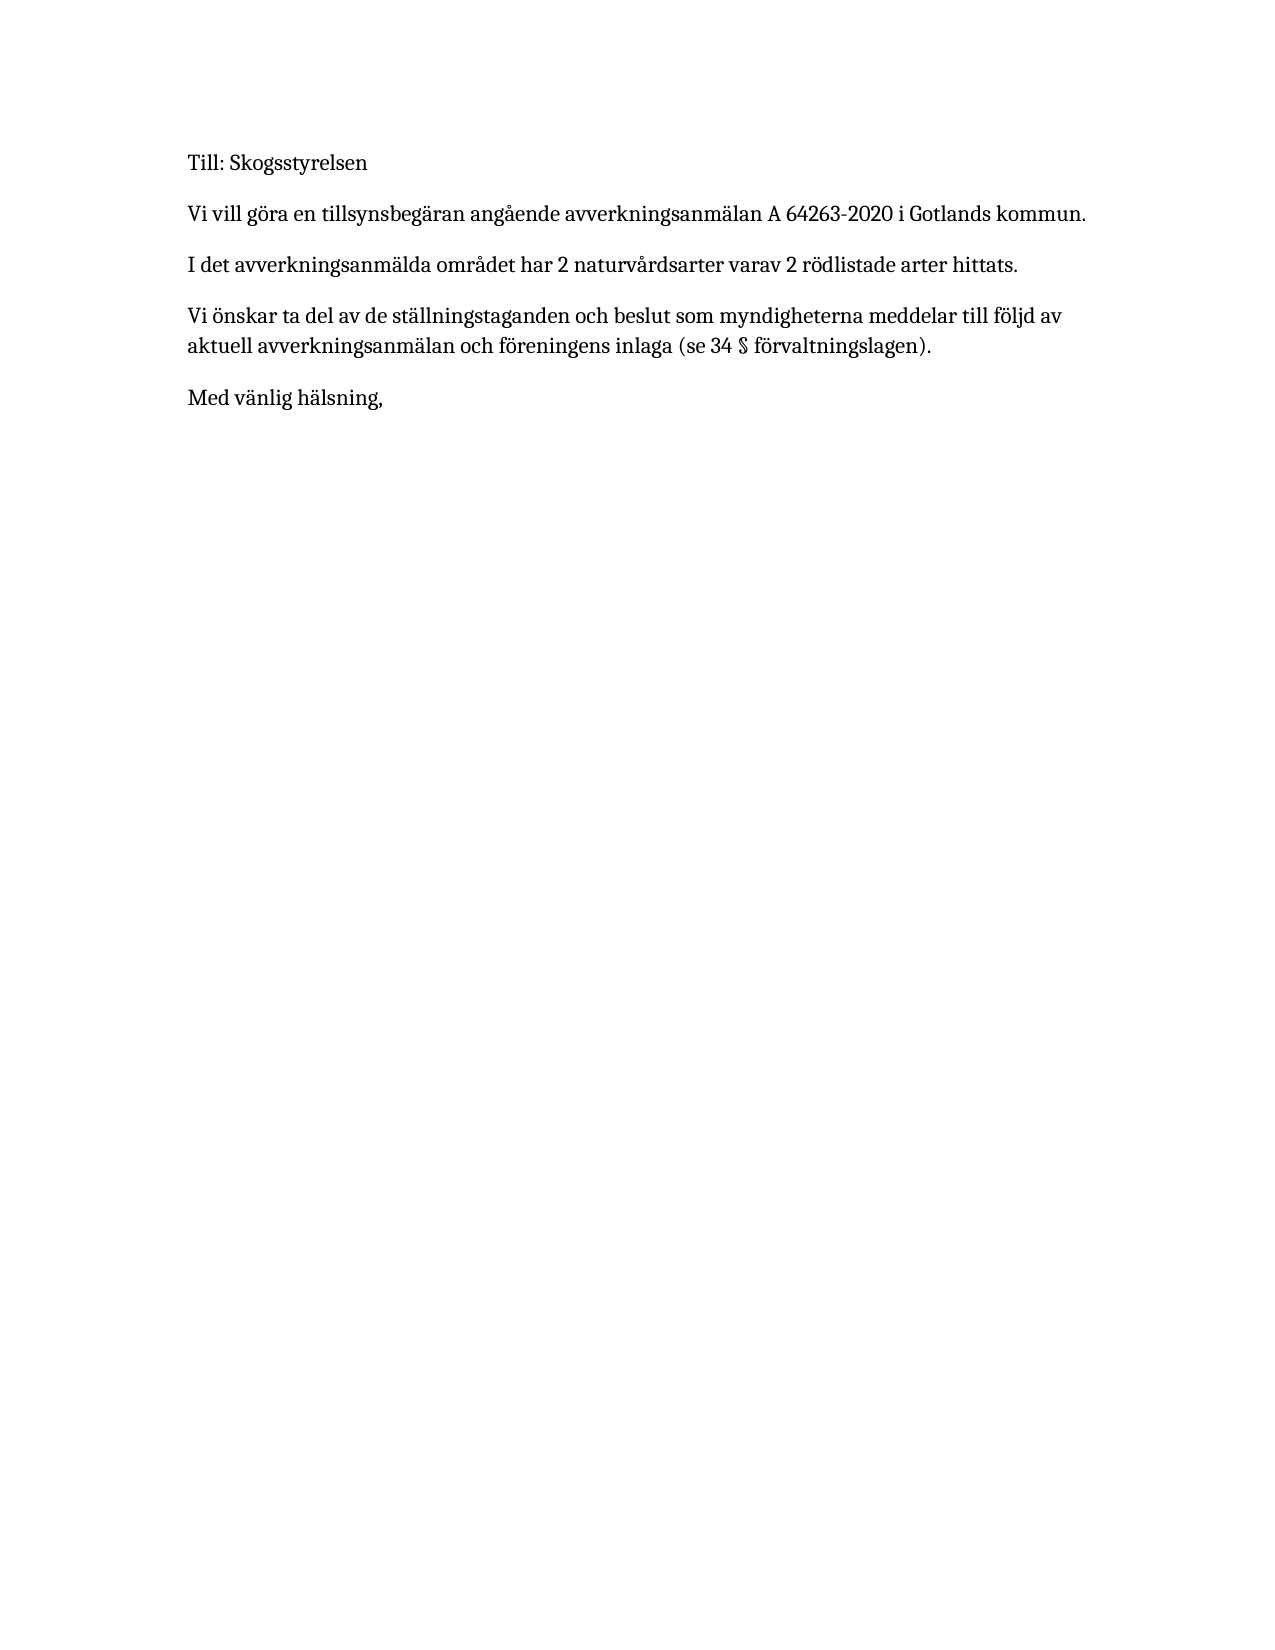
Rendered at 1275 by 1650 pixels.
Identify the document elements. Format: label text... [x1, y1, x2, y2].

text Vi önskar ta del av de ställningstaganden och beslut som myndigheterna meddelar till följd av aktuell avverkningsanmälan och föreningens inlaga (se 34 § förvaltningslagen). [187, 303, 1087, 360]
text Vi vill göra en tillsynsbegäran angående avverkningsanmälan A 64263-2020 i Gotlands kommun. [187, 201, 1087, 227]
text Till: Skogsstyrelsen [187, 150, 1087, 176]
text Med vänlig hälsning, [187, 384, 1087, 441]
text I det avverkningsanmälda området har 2 naturvårdsarter varav 2 rödlistade arter hittats. [187, 252, 1087, 278]
